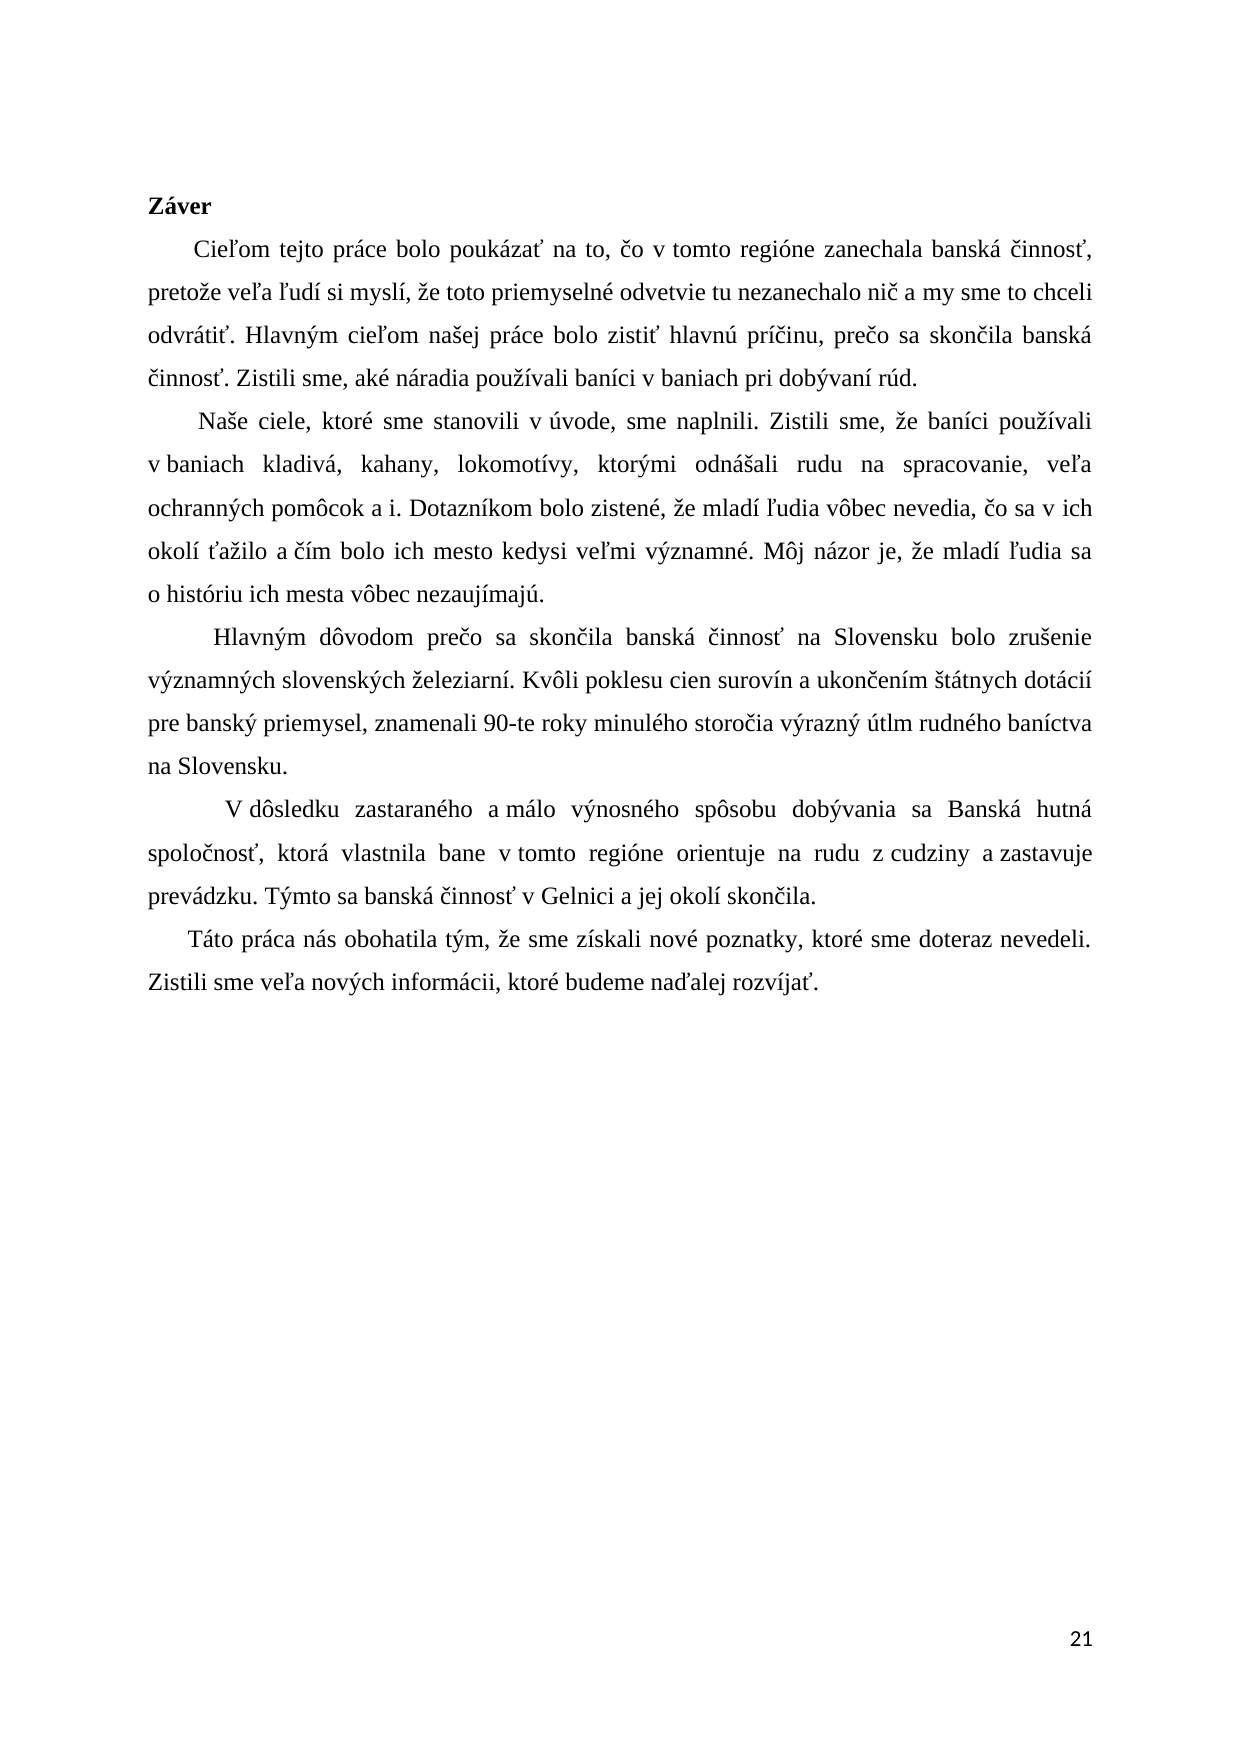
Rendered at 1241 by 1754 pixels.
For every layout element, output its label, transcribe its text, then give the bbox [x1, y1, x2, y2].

text Hlavným dôvodom prečo sa skončila banská činnosť na Slovensku bolo zrušenie významných slovenských železiarní. Kvôli poklesu cien surovín a ukončením štátnych dotácií pre banský priemysel, znamenali 90-te roky minulého storočia výrazný útlm rudného baníctva na Slovensku. [148, 622, 1093, 780]
text V dôsledku zastaraného a málo výnosného spôsobu dobývania sa Banská hutná spoločnosť, ktorá vlastnila bane v tomto regióne orientuje na rudu z cudziny a zastavuje prevádzku. Týmto sa banská činnosť v Gelnici a jej okolí skončila. [148, 794, 1093, 909]
text Naše ciele, ktoré sme stanovili v úvode, sme naplnili. Zistili sme, že baníci používali v baniach kladivá, kahany, lokomotívy, ktorými odnášali rudu na spracovanie, veľa ochranných pomôcok a i. Dotazníkom bolo zistené, že mladí ľudia vôbec nevedia, čo sa v ich okolí ťažilo a čím bolo ich mesto kedysi veľmi významné. Môj názor je, že mladí ľudia sa o históriu ich mesta vôbec nezaujímajú. [148, 406, 1093, 608]
text Záver [148, 191, 1093, 219]
text Táto práca nás obohatila tým, že sme získali nové poznatky, ktoré sme doteraz nevedeli. Zistili sme veľa nových informácii, ktoré budeme naďalej rozvíjať. [148, 924, 1093, 996]
text Cieľom tejto práce bolo poukázať na to, čo v tomto regióne zanechala banská činnosť, pretože veľa ľudí si myslí, že toto priemyselné odvetvie tu nezanechalo nič a my sme to chceli odvrátiť. Hlavným cieľom našej práce bolo zistiť hlavnú príčinu, prečo sa skončila banská činnosť. Zistili sme, aké náradia používali baníci v baniach pri dobývaní rúd. [148, 234, 1093, 392]
